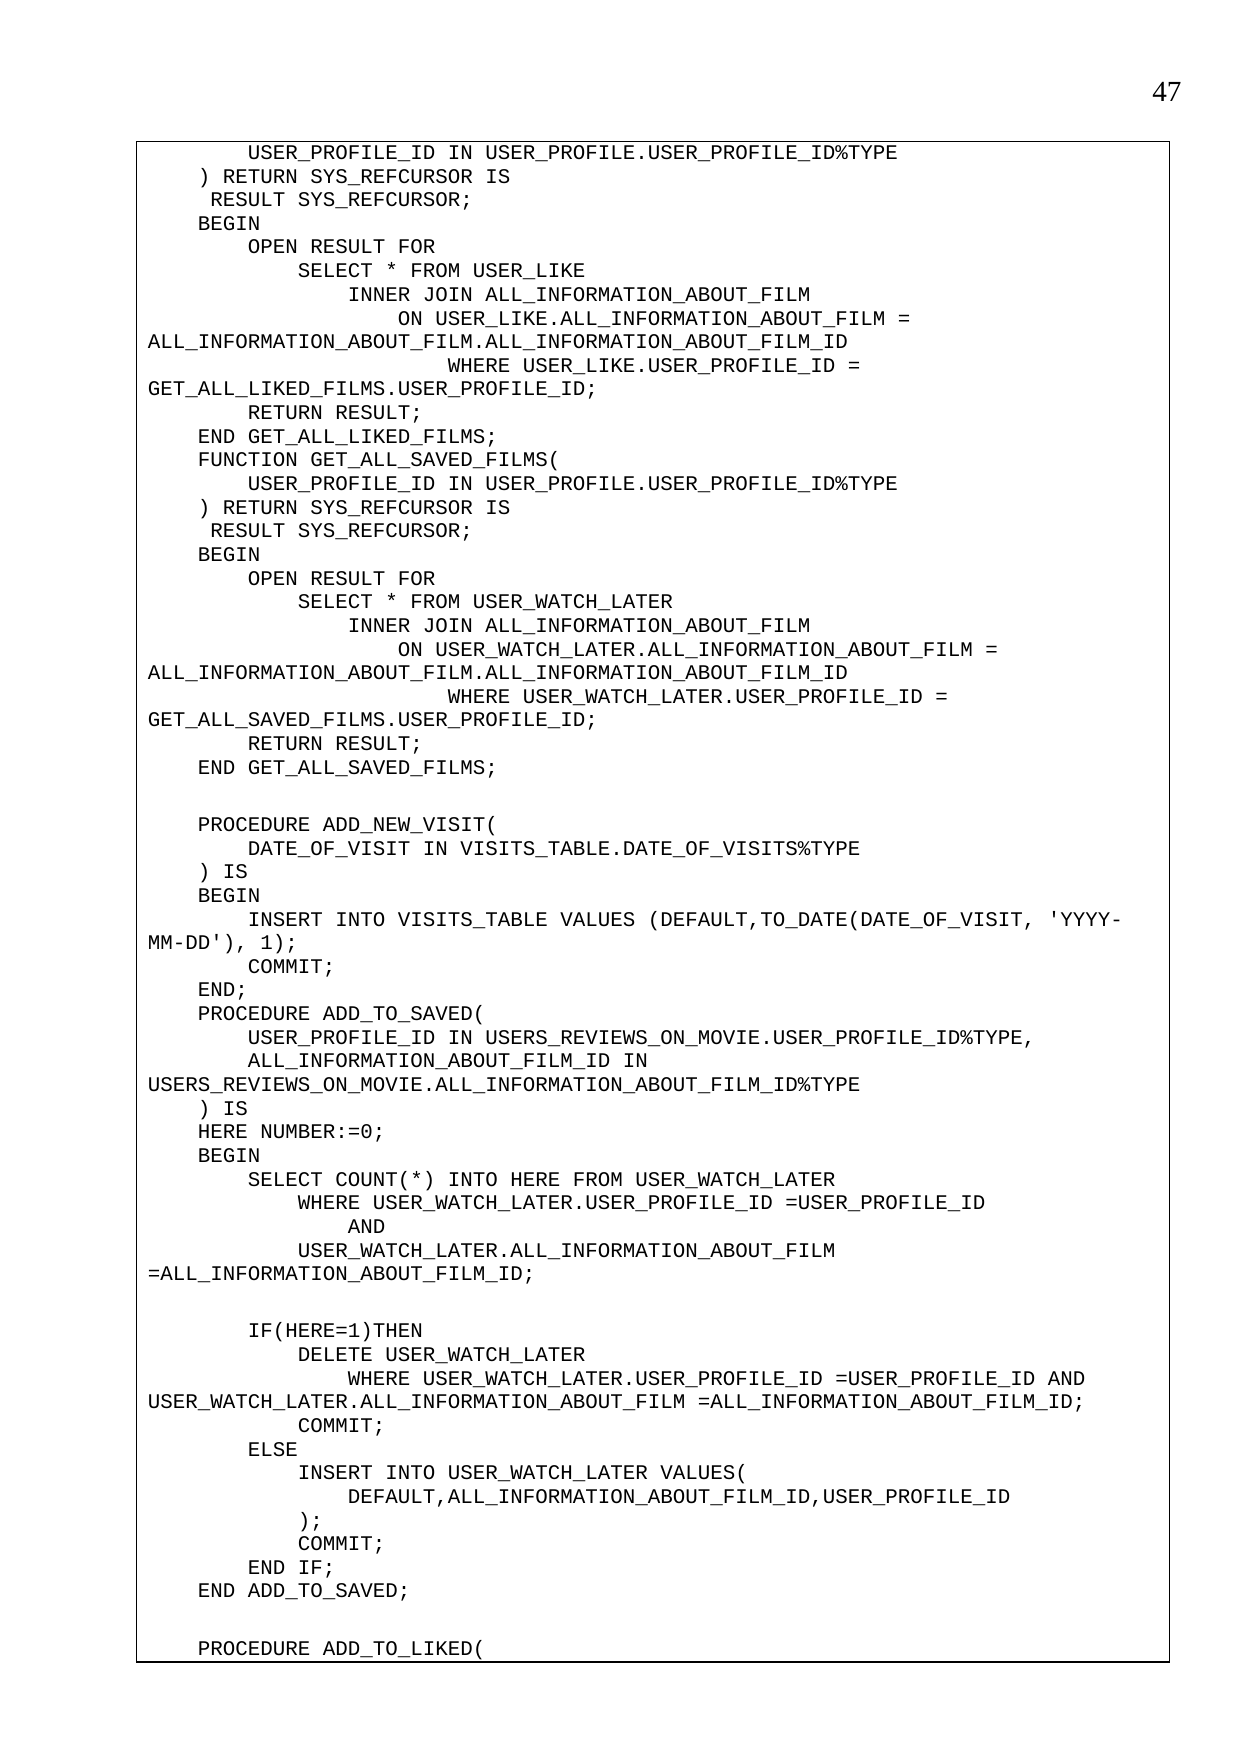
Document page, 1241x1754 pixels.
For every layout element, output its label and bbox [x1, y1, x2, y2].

table_header [137, 142, 1169, 1661]
